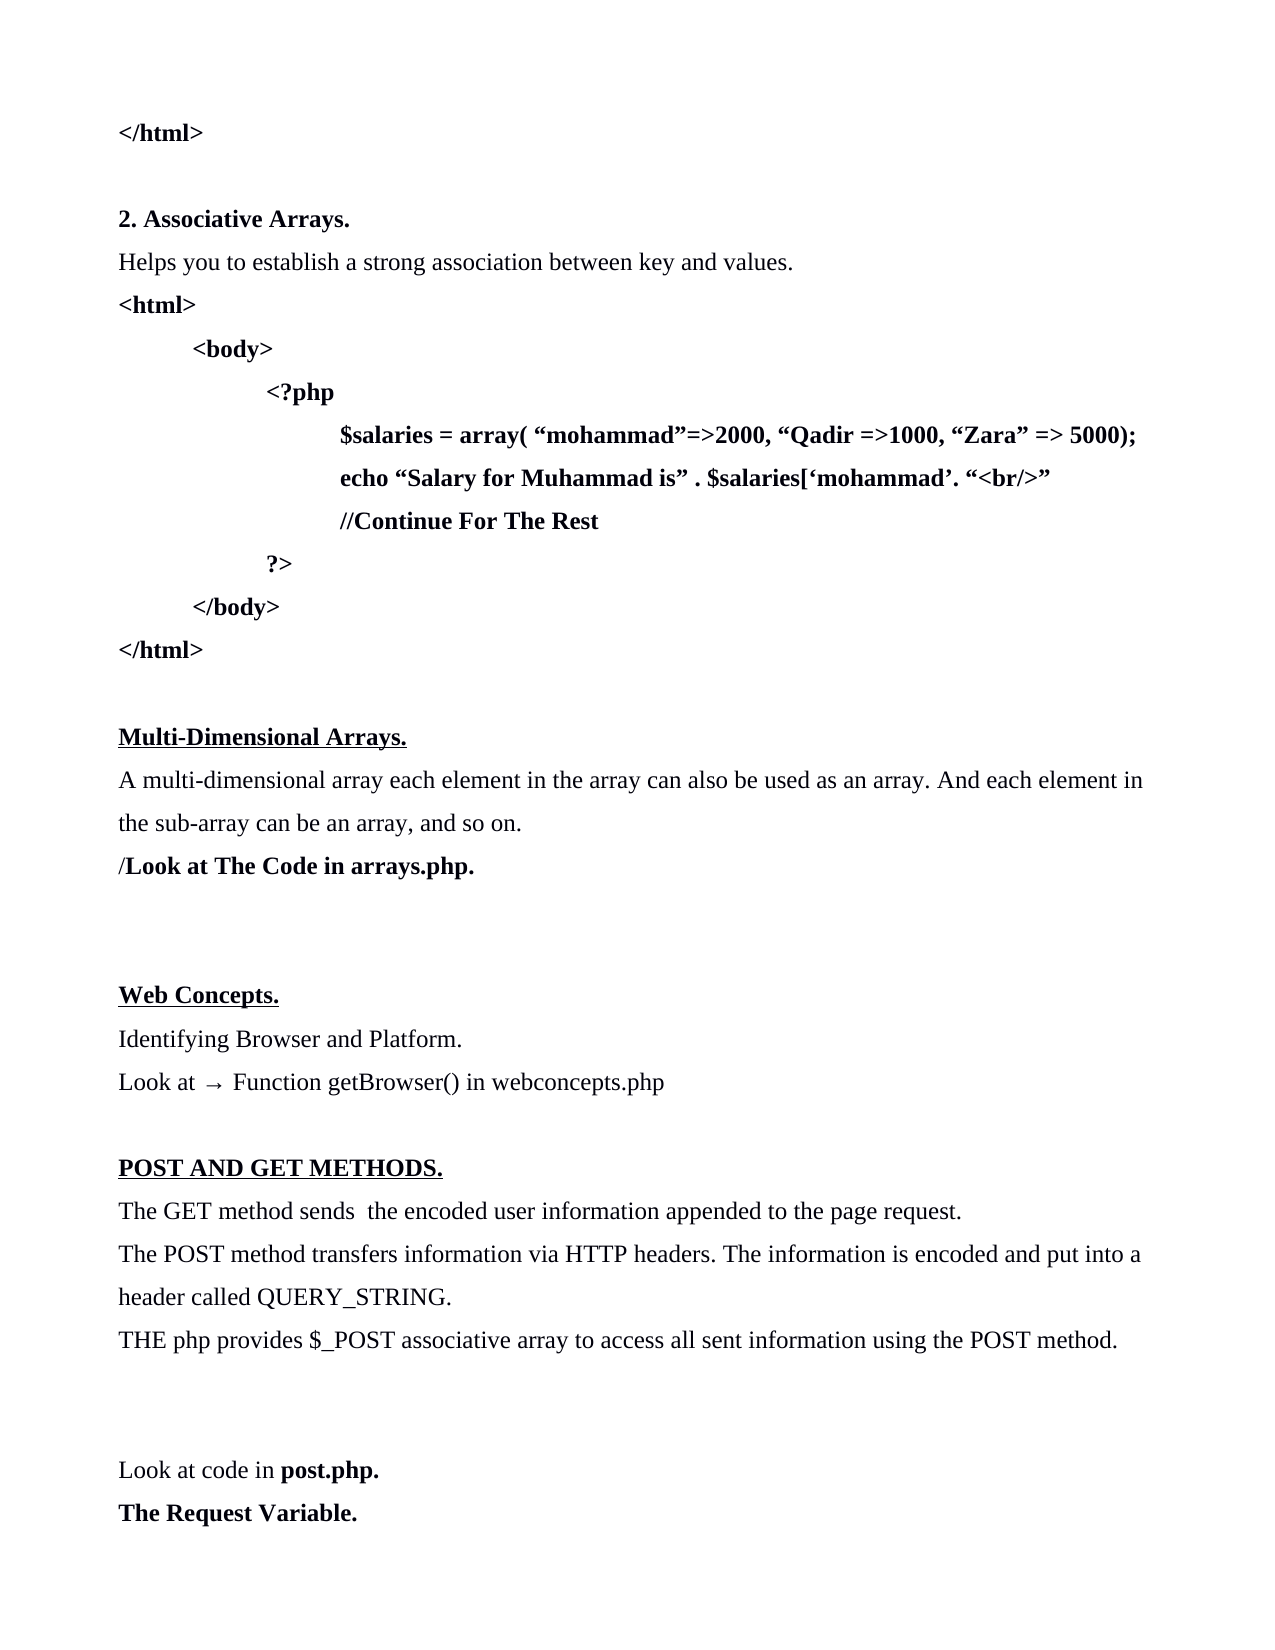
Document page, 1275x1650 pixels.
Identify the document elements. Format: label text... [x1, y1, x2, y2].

text ?> [118, 549, 1157, 578]
text The GET method sends the encoded user information appended to the page request. [118, 1196, 1157, 1225]
text <body> [118, 334, 1157, 362]
text <html> [118, 291, 1157, 319]
text <?php [118, 377, 1157, 406]
text </body> [118, 592, 1157, 621]
text //Continue For The Rest [118, 506, 1157, 535]
text Multi-Dimensional Arrays. [118, 722, 1157, 751]
text POST AND GET METHODS. [118, 1153, 1157, 1182]
text Web Concepts. [118, 981, 1157, 1009]
text </html> [118, 636, 1157, 664]
text $salaries = array( “mohammad”=>2000, “Qadir =>1000, “Zara” => 5000); [118, 420, 1157, 449]
text echo “Salary for Muhammad is” . $salaries[‘mohammad’. “<br/>” [118, 463, 1157, 492]
text Identifying Browser and Platform. [118, 1024, 1157, 1052]
text Look at code in post.php. [118, 1455, 1157, 1484]
text 2. Associative Arrays. [118, 204, 1157, 233]
text THE php provides $_POST associative array to access all sent information using the POST method. [118, 1326, 1157, 1354]
text </html> [118, 118, 1157, 147]
text A multi-dimensional array each element in the array can also be used as an array. And each element in the sub-array can be an array, and so on. [118, 765, 1157, 837]
text The POST method transfers information via HTTP headers. The information is encoded and put into a header called QUERY_STRING. [118, 1239, 1157, 1311]
text Helps you to establish a strong association between key and values. [118, 247, 1157, 276]
text Look at → Function getBrowser() in webconcepts.php [118, 1067, 1157, 1096]
list The Request Variable. [118, 1498, 1157, 1527]
text /Look at The Code in arrays.php. [118, 851, 1157, 880]
